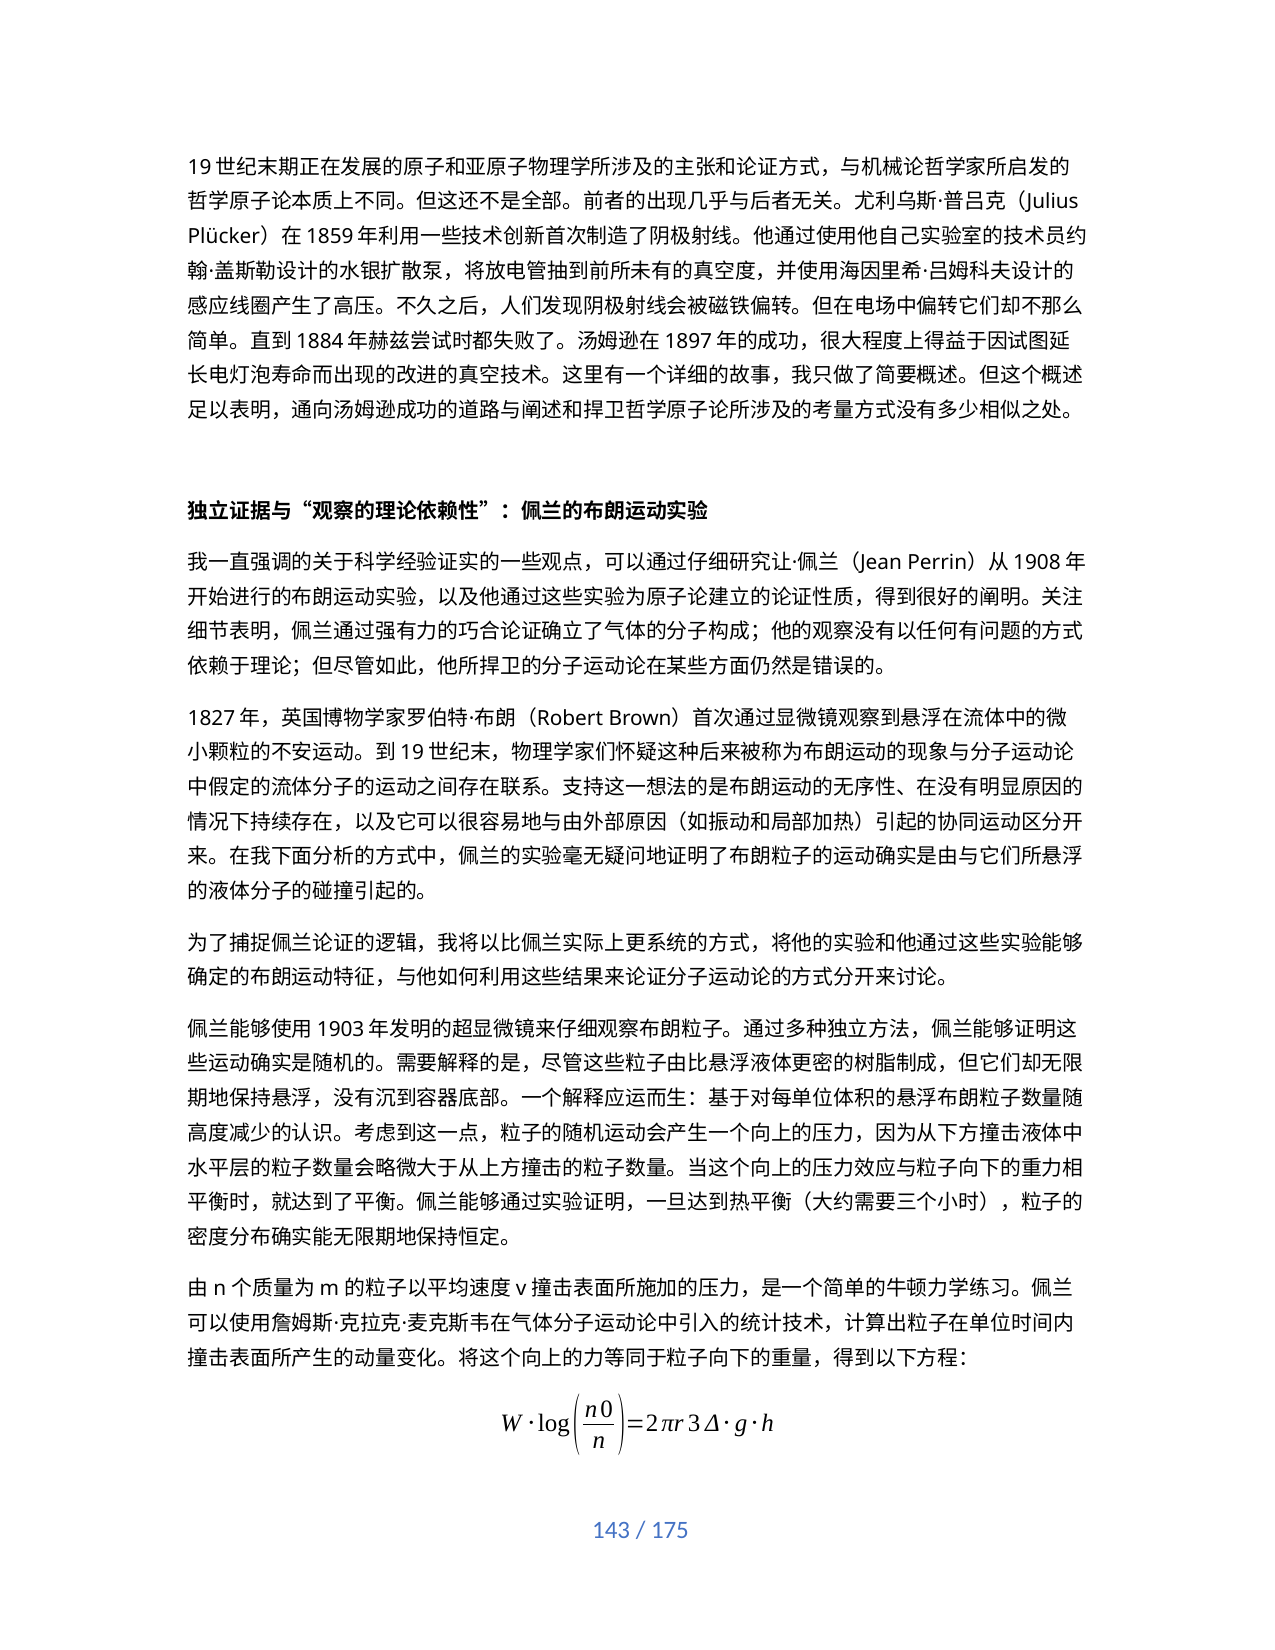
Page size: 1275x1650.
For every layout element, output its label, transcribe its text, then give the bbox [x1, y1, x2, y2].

text 我一直强调的关于科学经验证实的一些观点，可以通过仔细研究让·佩兰（Jean Perrin）从1908年开始进行的布朗运动实验，以及他通过这些实验为原子论建立的论证性质，得到很好的阐明。关注细节表明，佩兰通过强有力的巧合论证确立了气体的分子构成；他的观察没有以任何有问题的方式依赖于理论；但尽管如此，他所捍卫的分子运动论在某些方面仍然是错误的。 [187, 545, 1087, 680]
text 1827年，英国博物学家罗伯特·布朗（Robert Brown）首次通过显微镜观察到悬浮在流体中的微小颗粒的不安运动。到19世纪末，物理学家们怀疑这种后来被称为布朗运动的现象与分子运动论中假定的流体分子的运动之间存在联系。支持这一想法的是布朗运动的无序性、在没有明显原因的情况下持续存在，以及它可以很容易地与由外部原因（如振动和局部加热）引起的协同运动区分开来。在我下面分析的方式中，佩兰的实验毫无疑问地证明了布朗粒子的运动确实是由与它们所悬浮的液体分子的碰撞引起的。 [187, 701, 1087, 905]
text 佩兰能够使用1903年发明的超显微镜来仔细观察布朗粒子。通过多种独立方法，佩兰能够证明这些运动确实是随机的。需要解释的是，尽管这些粒子由比悬浮液体更密的树脂制成，但它们却无限期地保持悬浮，没有沉到容器底部。一个解释应运而生：基于对每单位体积的悬浮布朗粒子数量随高度减少的认识。考虑到这一点，粒子的随机运动会产生一个向上的压力，因为从下方撞击液体中水平层的粒子数量会略微大于从上方撞击的粒子数量。当这个向上的压力效应与粒子向下的重力相平衡时，就达到了平衡。佩兰能够通过实验证明，一旦达到热平衡（大约需要三个小时），粒子的密度分布确实能无限期地保持恒定。 [187, 1012, 1087, 1250]
text 由 n 个质量为 m 的粒子以平均速度 v 撞击表面所施加的压力，是一个简单的牛顿力学练习。佩兰可以使用詹姆斯·克拉克·麦克斯韦在气体分子运动论中引入的统计技术，计算出粒子在单位时间内撞击表面所产生的动量变化。将这个向上的力等同于粒子向下的重量，得到以下方程： [187, 1271, 1087, 1371]
text 为了捕捉佩兰论证的逻辑，我将以比佩兰实际上更系统的方式，将他的实验和他通过这些实验能够确定的布朗运动特征，与他如何利用这些结果来论证分子运动论的方式分开来讨论。 [187, 926, 1087, 991]
text 19世纪末期正在发展的原子和亚原子物理学所涉及的主张和论证方式，与机械论哲学家所启发的哲学原子论本质上不同。但这还不是全部。前者的出现几乎与后者无关。尤利乌斯·普吕克（Julius Plücker）在1859年利用一些技术创新首次制造了阴极射线。他通过使用他自己实验室的技术员约翰·盖斯勒设计的水银扩散泵，将放电管抽到前所未有的真空度，并使用海因里希·吕姆科夫设计的感应线圈产生了高压。不久之后，人们发现阴极射线会被磁铁偏转。但在电场中偏转它们却不那么简单。直到1884年赫兹尝试时都失败了。汤姆逊在1897年的成功，很大程度上得益于因试图延长电灯泡寿命而出现的改进的真空技术。这里有一个详细的故事，我只做了简要概述。但这个概述足以表明，通向汤姆逊成功的道路与阐述和捍卫哲学原子论所涉及的考量方式没有多少相似之处。 [187, 150, 1087, 423]
text 独立证据与“观察的理论依赖性”：佩兰的布朗运动实验 [187, 494, 1087, 524]
